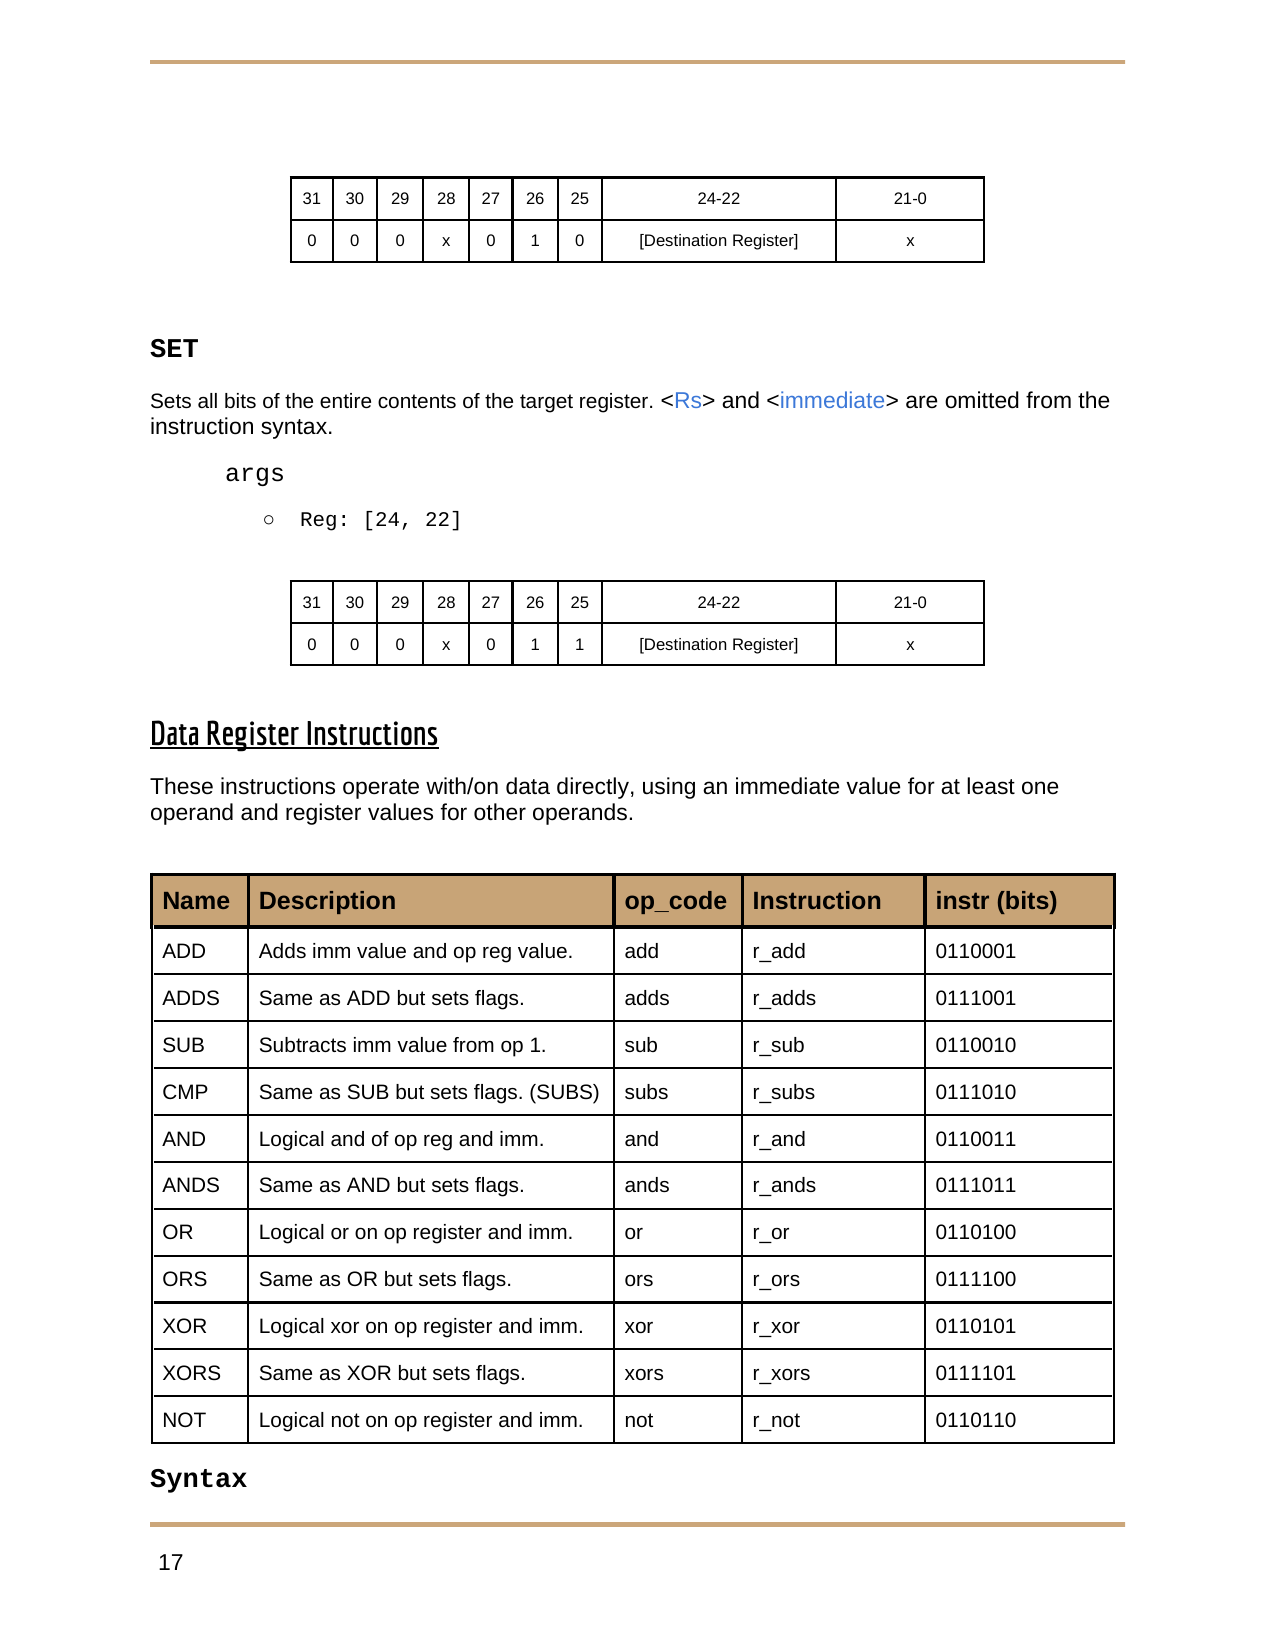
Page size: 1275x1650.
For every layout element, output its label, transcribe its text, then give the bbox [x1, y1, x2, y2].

table_cell 1 [559, 624, 601, 664]
table_header 21-0 [837, 179, 983, 218]
table_header 24-22 [603, 179, 835, 218]
table_cell adds [615, 975, 741, 1020]
table_cell 0111010 [926, 1067, 1113, 1114]
table_cell 0110100 [926, 1208, 1113, 1254]
table_cell and [615, 1116, 741, 1161]
table_cell Same as SUB but sets flags. (SUBS) [249, 1069, 613, 1114]
table_header 27 [470, 582, 511, 622]
table_cell r_adds [743, 975, 924, 1020]
table_cell Same as AND but sets flags. [249, 1163, 613, 1208]
table_cell Logical or on op register and imm. [249, 1210, 613, 1254]
table_cell 0 [559, 221, 601, 261]
table_cell 0 [334, 624, 376, 664]
table_cell ors [615, 1257, 741, 1301]
table_cell r_and [743, 1116, 924, 1161]
table_header op_code [616, 876, 741, 925]
text These instructions operate with/on data directly, using an immediate value for at least one operand and register values for other operands. [150, 773, 1125, 825]
text args [225, 460, 1125, 488]
table_header 31 [292, 582, 332, 622]
table_cell 0 [292, 624, 332, 664]
table_cell [Destination Register] [603, 221, 835, 261]
table_header 28 [424, 582, 468, 622]
table_header 26 [514, 179, 557, 218]
table_cell r_subs [743, 1069, 924, 1114]
table_cell AND [153, 1115, 247, 1161]
text SET [150, 335, 1125, 366]
table_cell XORS [153, 1349, 247, 1395]
table_cell r_or [743, 1210, 924, 1254]
table_cell xors [615, 1350, 741, 1395]
table_cell CMP [153, 1068, 247, 1114]
text Sets all bits of the entire contents of the target register. <Rs> and <immediate> are omitted from the instruction syntax. [150, 387, 1125, 439]
table_cell subs [615, 1069, 741, 1114]
table_header 29 [378, 179, 422, 218]
table_cell 0111011 [926, 1161, 1113, 1208]
table_cell ORS [153, 1256, 247, 1301]
table_cell 0110011 [926, 1114, 1113, 1161]
table_cell 0110101 [926, 1301, 1113, 1348]
picture [150, 1522, 1125, 1527]
table_cell r_add [743, 929, 924, 973]
table_cell r_not [743, 1397, 924, 1442]
table_header 25 [559, 582, 601, 622]
table_header 29 [378, 582, 422, 622]
table_cell Same as XOR but sets flags. [249, 1350, 613, 1395]
table_header 24-22 [603, 582, 835, 622]
table_cell Same as ADD but sets flags. [249, 975, 613, 1020]
table_header instr (bits) [927, 876, 1113, 925]
table_header Description [250, 876, 612, 925]
table_cell [Destination Register] [603, 624, 835, 664]
table_cell x [424, 221, 468, 261]
table_cell ADDS [153, 974, 247, 1020]
table_header 26 [514, 582, 557, 622]
table_cell r_xors [743, 1350, 924, 1395]
table_cell 0111101 [926, 1348, 1113, 1395]
text Syntax [150, 1465, 1125, 1496]
table_cell NOT [153, 1396, 247, 1442]
table_cell ADD [153, 926, 247, 973]
table_cell or [615, 1210, 741, 1254]
table_cell 0111001 [926, 973, 1113, 1020]
table_cell 0 [378, 624, 422, 664]
table_header 30 [334, 179, 376, 218]
table_header 27 [470, 179, 511, 218]
table_cell 0111100 [926, 1255, 1113, 1301]
table_cell ANDS [153, 1162, 247, 1208]
table_header Name [153, 876, 247, 925]
table_cell r_xor [743, 1304, 924, 1348]
table_cell 1 [514, 221, 557, 261]
subtitle Data Register Instructions [150, 713, 1125, 752]
table_cell ands [615, 1163, 741, 1208]
table_cell Same as OR but sets flags. [249, 1257, 613, 1301]
table_cell 0 [292, 221, 332, 261]
table_cell xor [615, 1304, 741, 1348]
table_cell SUB [153, 1021, 247, 1067]
table_cell OR [153, 1209, 247, 1254]
table_header 30 [334, 582, 376, 622]
table_cell r_ands [743, 1163, 924, 1208]
table_cell Subtracts imm value from op 1. [249, 1022, 613, 1067]
table_header 28 [424, 179, 468, 218]
table_header Instruction [744, 876, 923, 925]
table_cell not [615, 1397, 741, 1442]
table_cell x [837, 624, 983, 664]
table_cell 0110001 [926, 925, 1113, 973]
table_cell x [424, 624, 468, 664]
table_cell 0 [334, 221, 376, 261]
list Reg: [24, 22] [262, 509, 1125, 533]
table_cell 0110010 [926, 1020, 1113, 1067]
table_cell x [837, 221, 983, 261]
table_cell 0 [378, 221, 422, 261]
table_cell 0 [470, 221, 511, 261]
table_header 25 [559, 179, 601, 218]
table_cell Logical xor on op register and imm. [249, 1304, 613, 1348]
table_cell sub [615, 1022, 741, 1067]
table_cell r_sub [743, 1022, 924, 1067]
table_cell XOR [153, 1302, 247, 1348]
table_cell Adds imm value and op reg value. [249, 929, 613, 973]
table_cell 0 [470, 624, 511, 664]
picture [150, 60, 1125, 64]
table_cell Logical not on op register and imm. [249, 1397, 613, 1442]
table_header 31 [292, 179, 332, 218]
table_cell 0110110 [926, 1395, 1113, 1442]
table_cell add [615, 929, 741, 973]
table_cell Logical and of op reg and imm. [249, 1116, 613, 1161]
table_cell 1 [514, 624, 557, 664]
table_header 21-0 [837, 582, 983, 622]
table_cell r_ors [743, 1257, 924, 1301]
